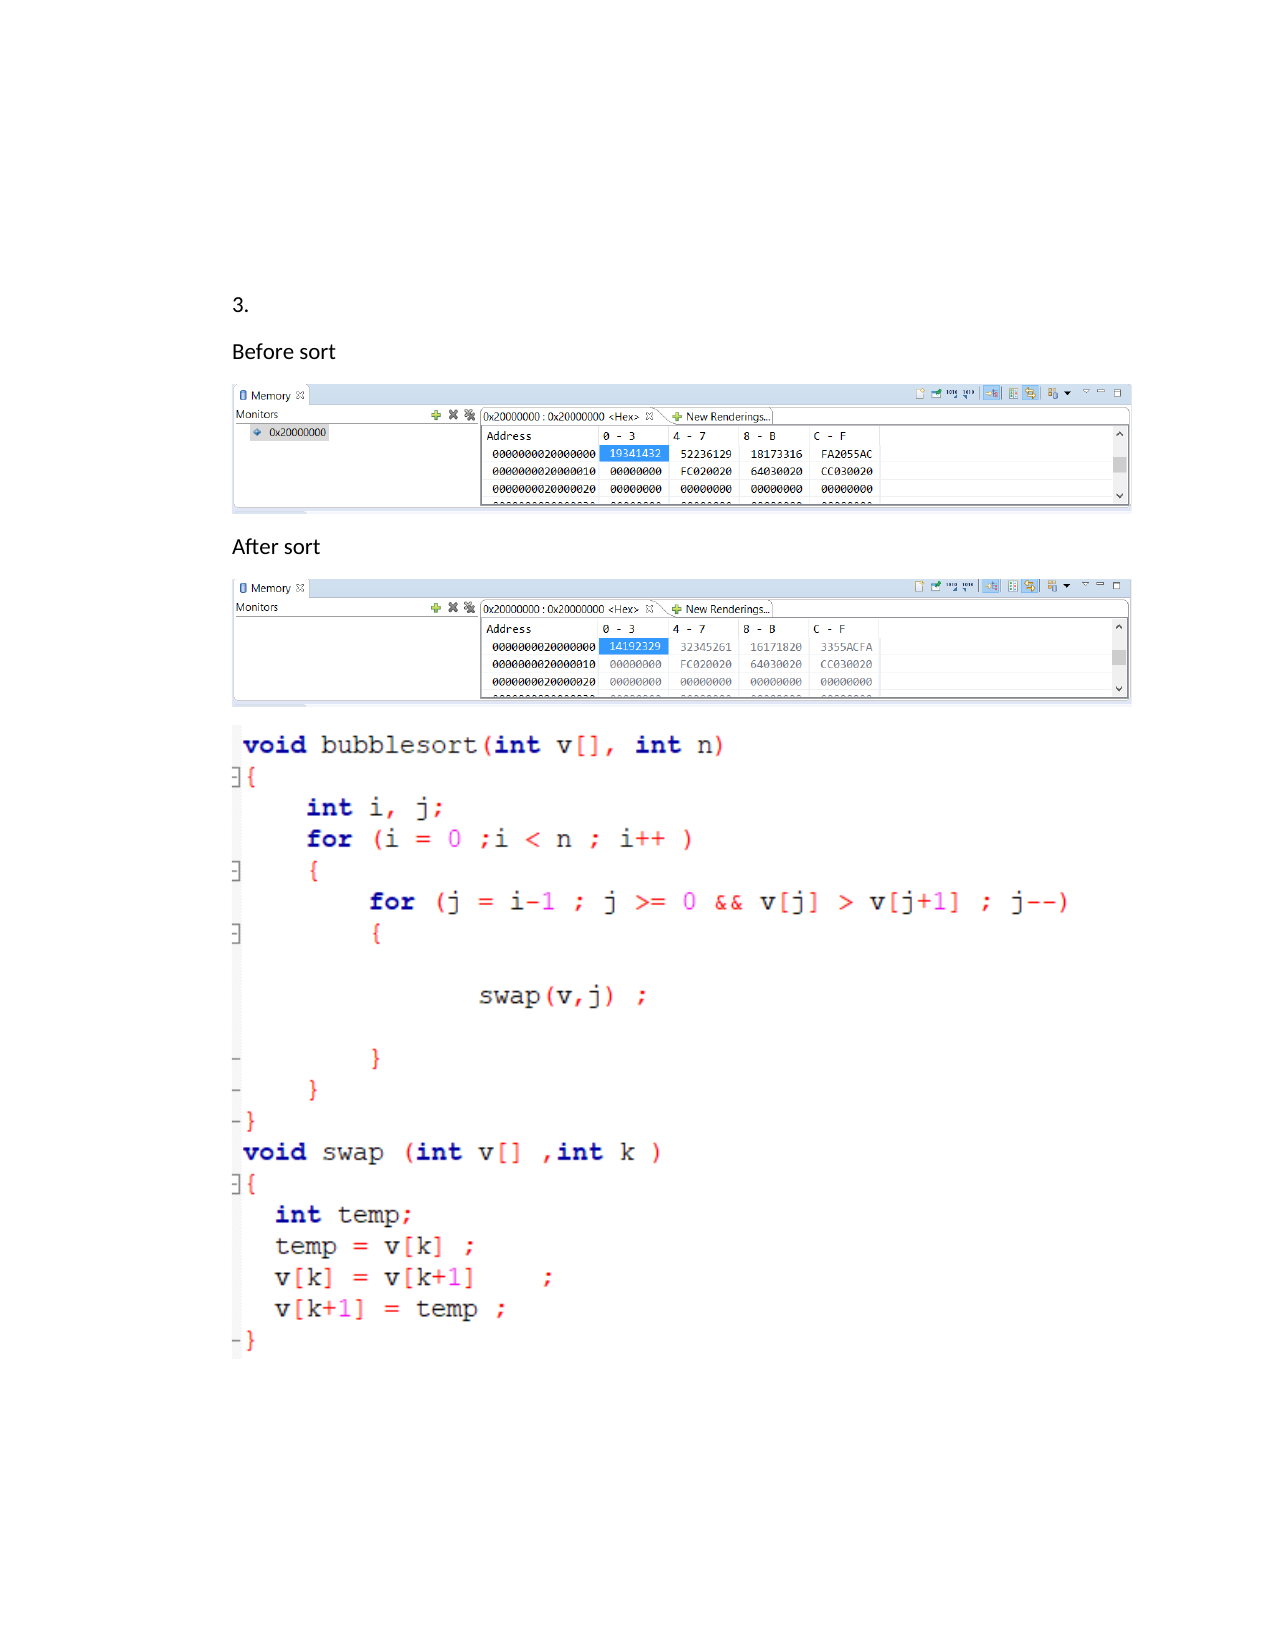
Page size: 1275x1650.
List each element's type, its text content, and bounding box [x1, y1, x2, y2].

text 3. [232, 291, 1087, 319]
picture [231, 384, 1132, 514]
picture [231, 579, 1132, 707]
text Before sort [232, 337, 1087, 366]
picture [231, 725, 1088, 1359]
text After sort [232, 532, 1087, 560]
